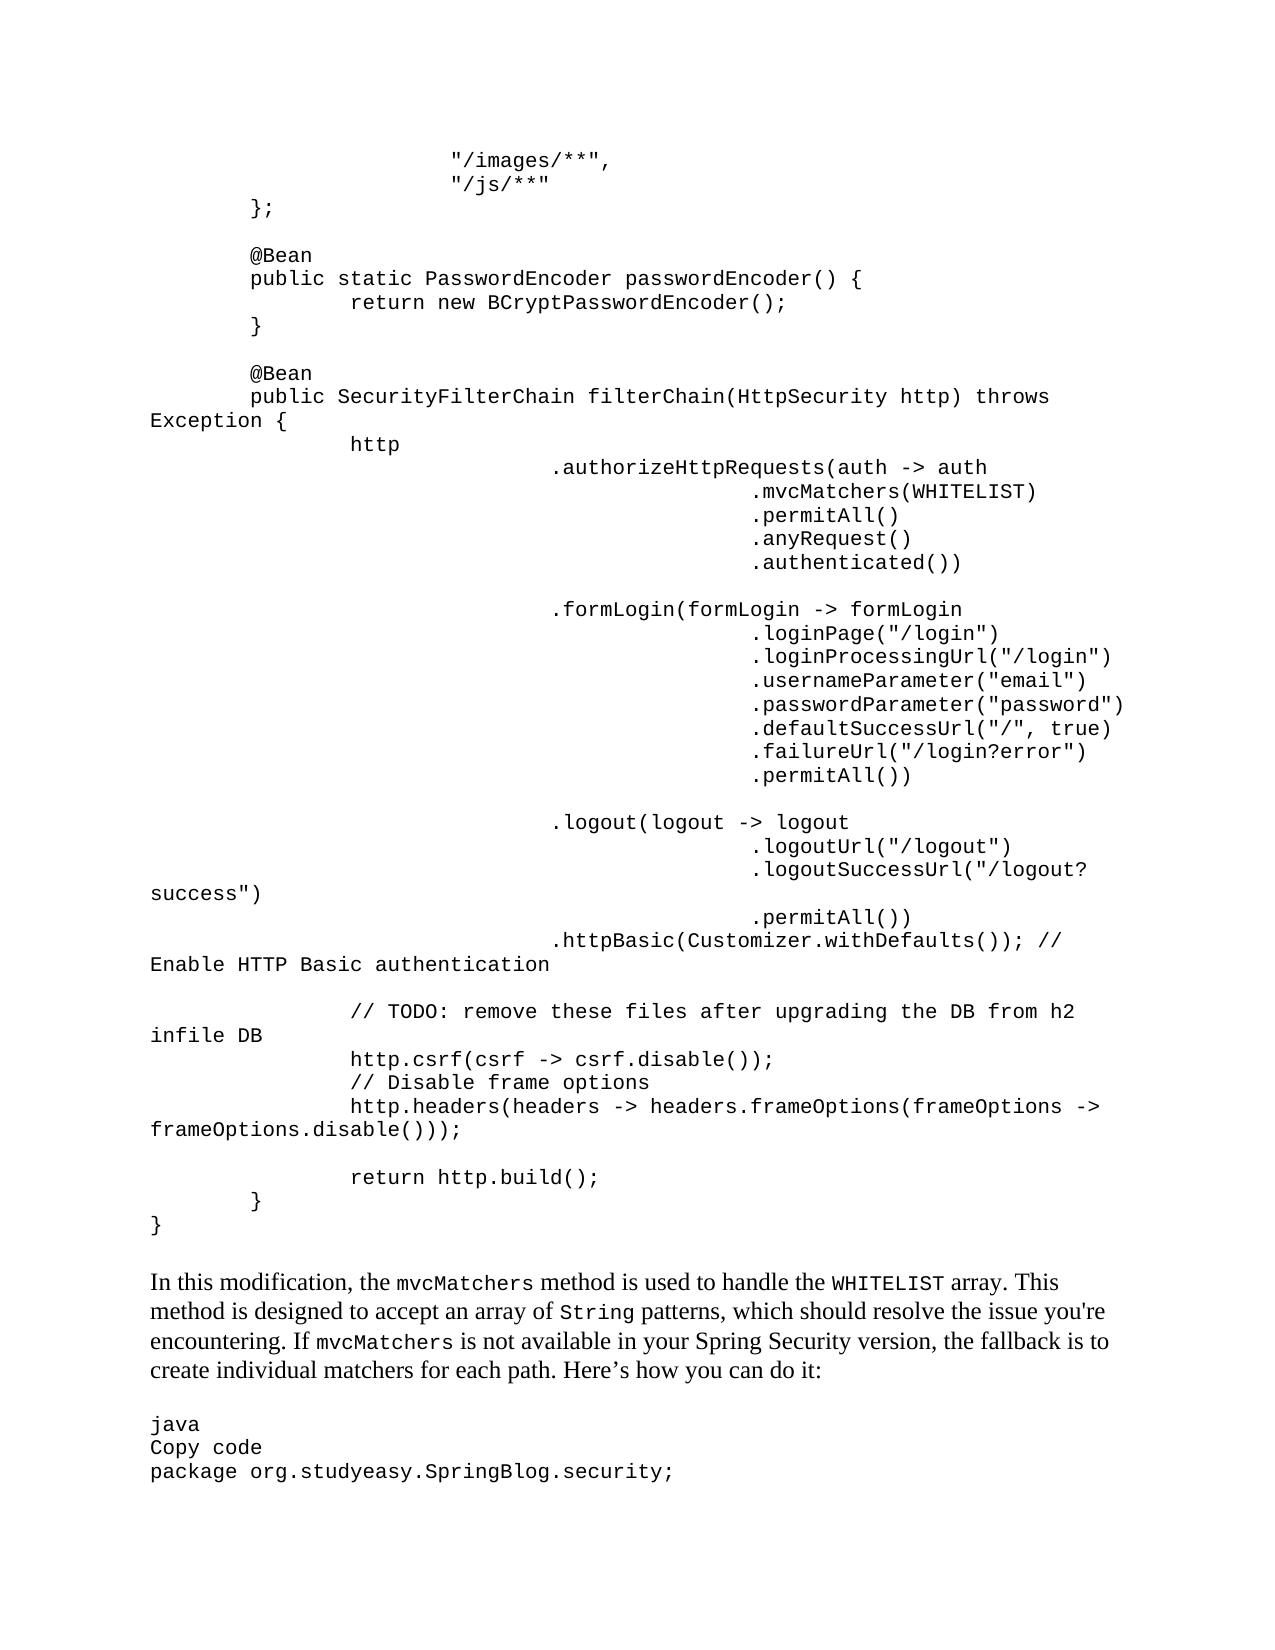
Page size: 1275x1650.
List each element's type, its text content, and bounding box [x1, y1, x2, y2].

text .logout(logout -> logout [150, 812, 1125, 836]
text public static PasswordEncoder passwordEncoder() { [150, 268, 1125, 292]
text "/images/**", [150, 150, 1125, 174]
text return new BCryptPasswordEncoder(); [150, 292, 1125, 316]
text }; [150, 197, 1125, 221]
text } [150, 316, 1125, 339]
text .mvcMatchers(WHITELIST) [150, 481, 1125, 505]
text .loginPage("/login") [150, 623, 1125, 647]
text @Bean [150, 363, 1125, 386]
text .permitAll() [150, 505, 1125, 528]
text .loginProcessingUrl("/login") [150, 647, 1125, 670]
text package org.studyeasy.SpringBlog.security; [150, 1461, 1125, 1484]
text .failureUrl("/login?error") [150, 741, 1125, 765]
text } [150, 1214, 1125, 1238]
text // TODO: remove these files after upgrading the DB from h2 infile DB [150, 1001, 1125, 1048]
text http.csrf(csrf -> csrf.disable()); [150, 1048, 1125, 1072]
text .permitAll()) [150, 765, 1125, 788]
text .permitAll()) [150, 907, 1125, 930]
text // Disable frame options [150, 1072, 1125, 1096]
text http.headers(headers -> headers.frameOptions(frameOptions -> frameOptions.disable())); [150, 1096, 1125, 1143]
text } [150, 1190, 1125, 1214]
text In this modification, the mvcMatchers method is used to handle the WHITELIST array. This method is designed to accept an array of String patterns, which should resolve the issue you're encountering. If mvcMatchers is not available in your Spring Security version, the fallback is to create individual matchers for each path. Here’s how you can do it: [150, 1267, 1125, 1384]
text .defaultSuccessUrl("/", true) [150, 717, 1125, 741]
text "/js/**" [150, 174, 1125, 197]
text .authorizeHttpRequests(auth -> auth [150, 457, 1125, 481]
text return http.build(); [150, 1167, 1125, 1190]
text .passwordParameter("password") [150, 694, 1125, 717]
text Copy code [150, 1437, 1125, 1461]
text .authenticated()) [150, 552, 1125, 576]
text .usernameParameter("email") [150, 670, 1125, 694]
text .formLogin(formLogin -> formLogin [150, 599, 1125, 623]
text .anyRequest() [150, 528, 1125, 552]
text http [150, 434, 1125, 457]
text .httpBasic(Customizer.withDefaults()); // Enable HTTP Basic authentication [150, 930, 1125, 978]
text .logoutSuccessUrl("/logout?success") [150, 859, 1125, 907]
text @Bean [150, 244, 1125, 268]
text .logoutUrl("/logout") [150, 836, 1125, 859]
text java [150, 1413, 1125, 1437]
text public SecurityFilterChain filterChain(HttpSecurity http) throws Exception { [150, 386, 1125, 434]
